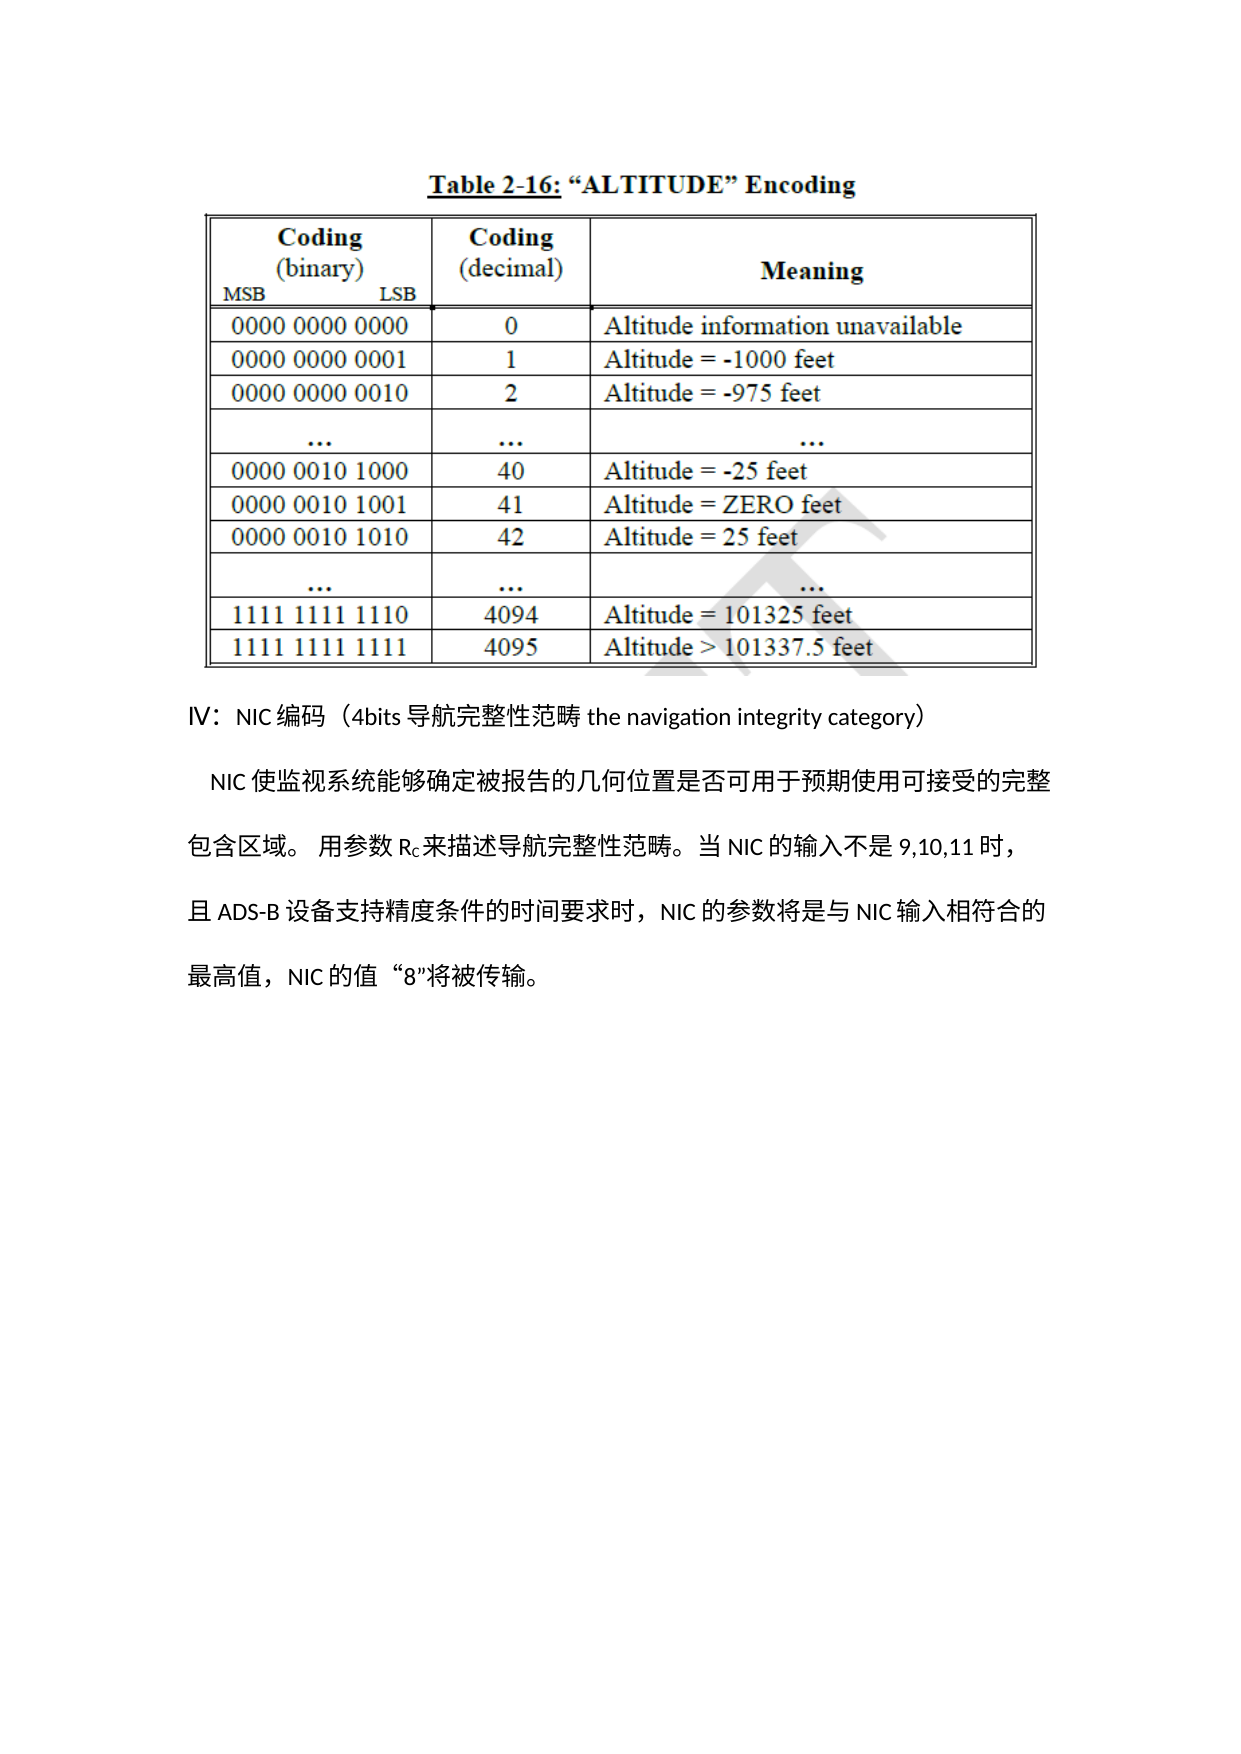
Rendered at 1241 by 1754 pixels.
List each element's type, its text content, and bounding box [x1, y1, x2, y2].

text Ⅳ：NIC编码（4bits导航完整性范畴 the navigation integrity category） [187, 682, 1053, 747]
picture [187, 162, 1053, 676]
text NIC使监视系统能够确定被报告的几何位置是否可用于预期使用可接受的完整包含区域。 用参数RC来描述导航完整性范畴。当NIC的输入不是9,10,11时，且ADS-B设备支持精度条件的时间要求时，NIC的参数将是与NIC输入相符合的最高值，NIC的值“8”将被传输。 [187, 747, 1053, 1007]
